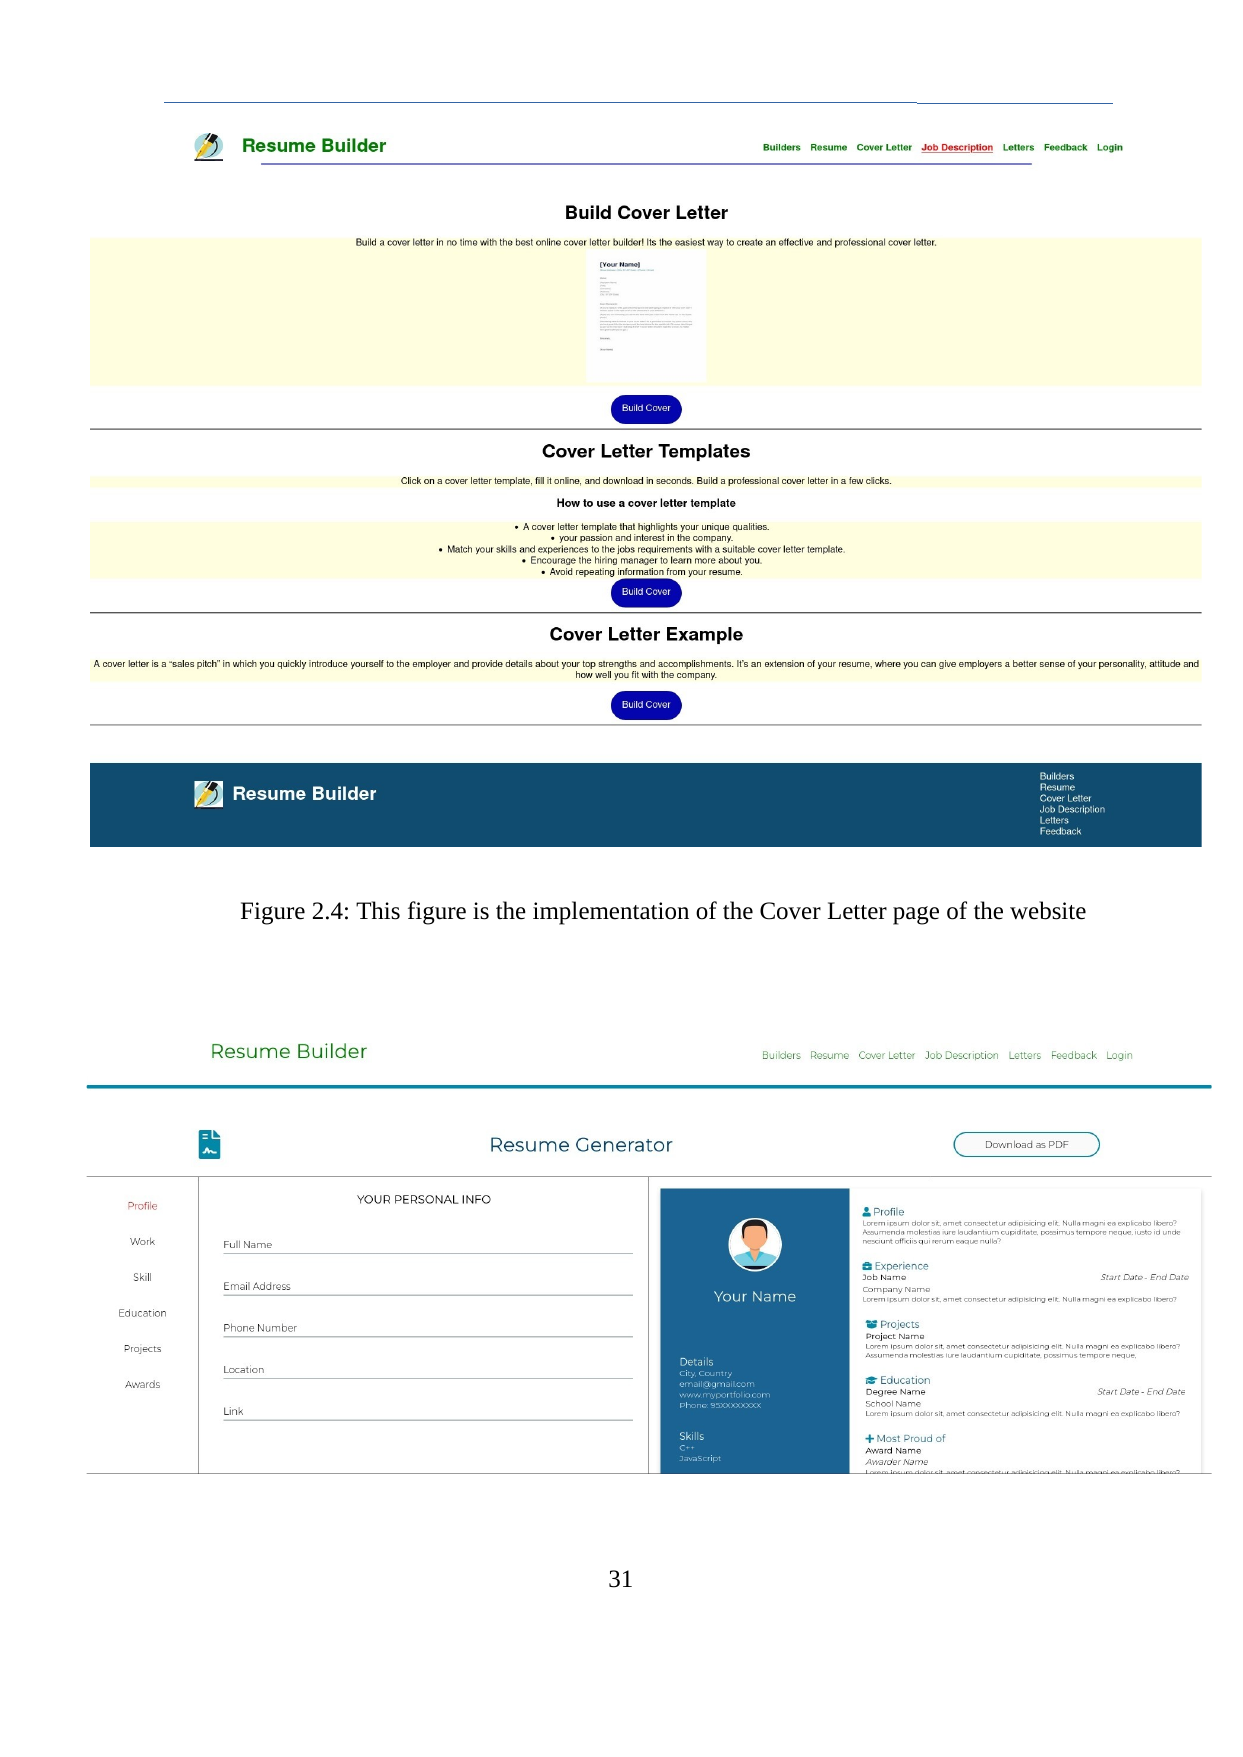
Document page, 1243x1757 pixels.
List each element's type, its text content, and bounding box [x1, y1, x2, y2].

text Figure 2.4: This figure is the implementation of the Cover Letter page of the website [240, 896, 1222, 925]
picture [90, 133, 1202, 847]
picture [86, 1043, 1212, 1474]
